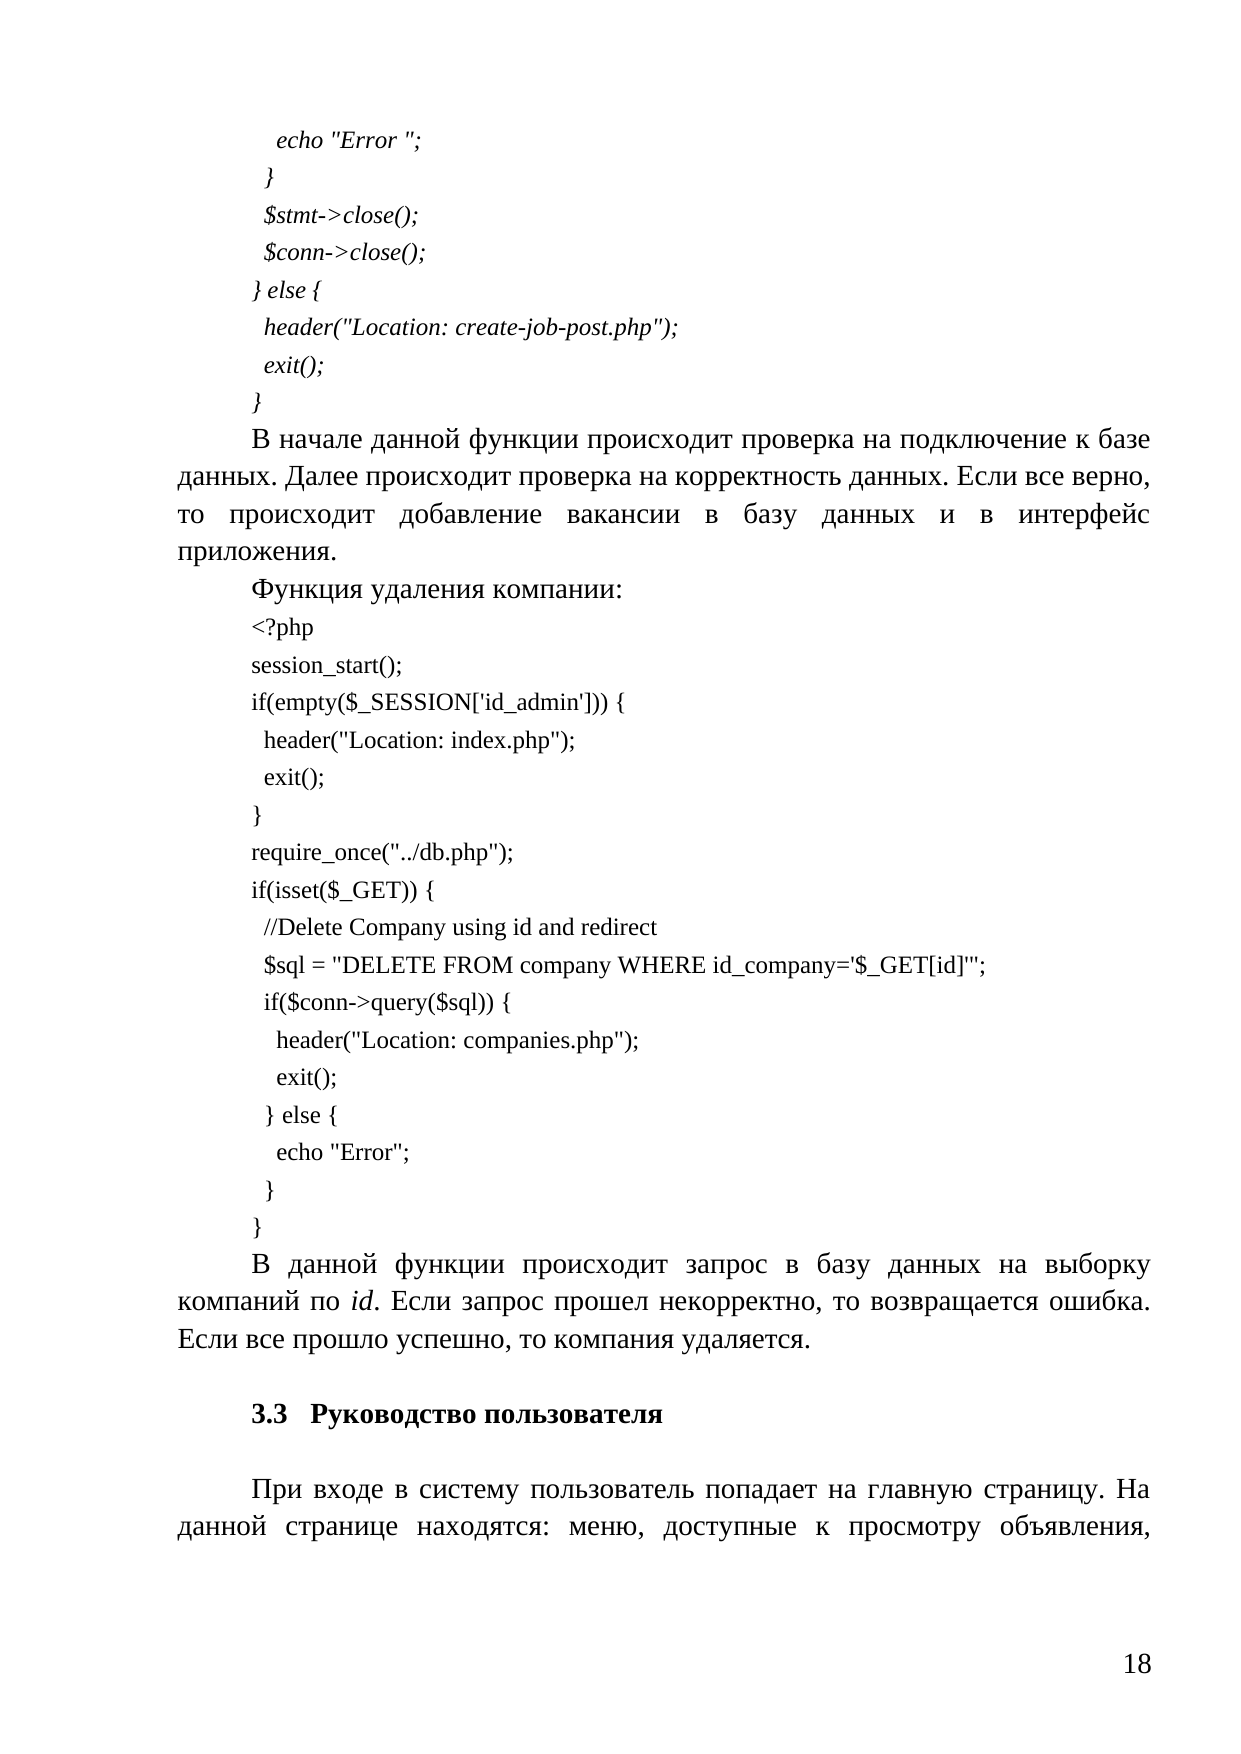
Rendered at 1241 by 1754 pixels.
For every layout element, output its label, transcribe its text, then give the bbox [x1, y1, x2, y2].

text } else { [177, 268, 1152, 306]
text $sql = "DELETE FROM company WHERE id_company='$_GET[id]'"; [177, 943, 1152, 981]
text } [177, 1206, 1152, 1243]
text Руководство пользователя [177, 1393, 1152, 1431]
text require_once("../db.php"); [177, 831, 1152, 868]
text if(empty($_SESSION['id_admin'])) { [177, 681, 1152, 718]
text } [177, 381, 1152, 418]
text Функция удаления компании: [177, 568, 1152, 606]
text echo "Error"; [177, 1131, 1152, 1168]
text header("Location: index.php"); [177, 718, 1152, 756]
text <?php [177, 606, 1152, 643]
text В данной функции происходит запрос в базу данных на выборку компаний по id. Если запрос прошел некорректно, то возвращается ошибка. Если все прошло успешно, то компания удаляется. [177, 1243, 1152, 1356]
text В начале данной функции происходит проверка на подключение к базе данных. Далее происходит проверка на корректность данных. Если все верно, то происходит добавление вакансии в базу данных и в интерфейс приложения. [177, 418, 1152, 568]
text } [177, 156, 1152, 193]
text exit(); [177, 756, 1152, 793]
text } [177, 793, 1152, 831]
text header("Location: companies.php"); [177, 1018, 1152, 1056]
text //Delete Company using id and redirect [177, 906, 1152, 943]
text $stmt->close(); [177, 193, 1152, 231]
text } [177, 1168, 1152, 1206]
text if($conn->query($sql)) { [177, 981, 1152, 1018]
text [177, 1468, 1152, 1543]
text if(isset($_GET)) { [177, 868, 1152, 906]
text header("Location: create-job-post.php"); [177, 306, 1152, 343]
text session_start(); [177, 643, 1152, 681]
text exit(); [177, 343, 1152, 381]
text echo "Error "; [177, 118, 1152, 156]
text } else { [177, 1093, 1152, 1131]
text exit(); [177, 1056, 1152, 1093]
text $conn->close(); [177, 231, 1152, 268]
